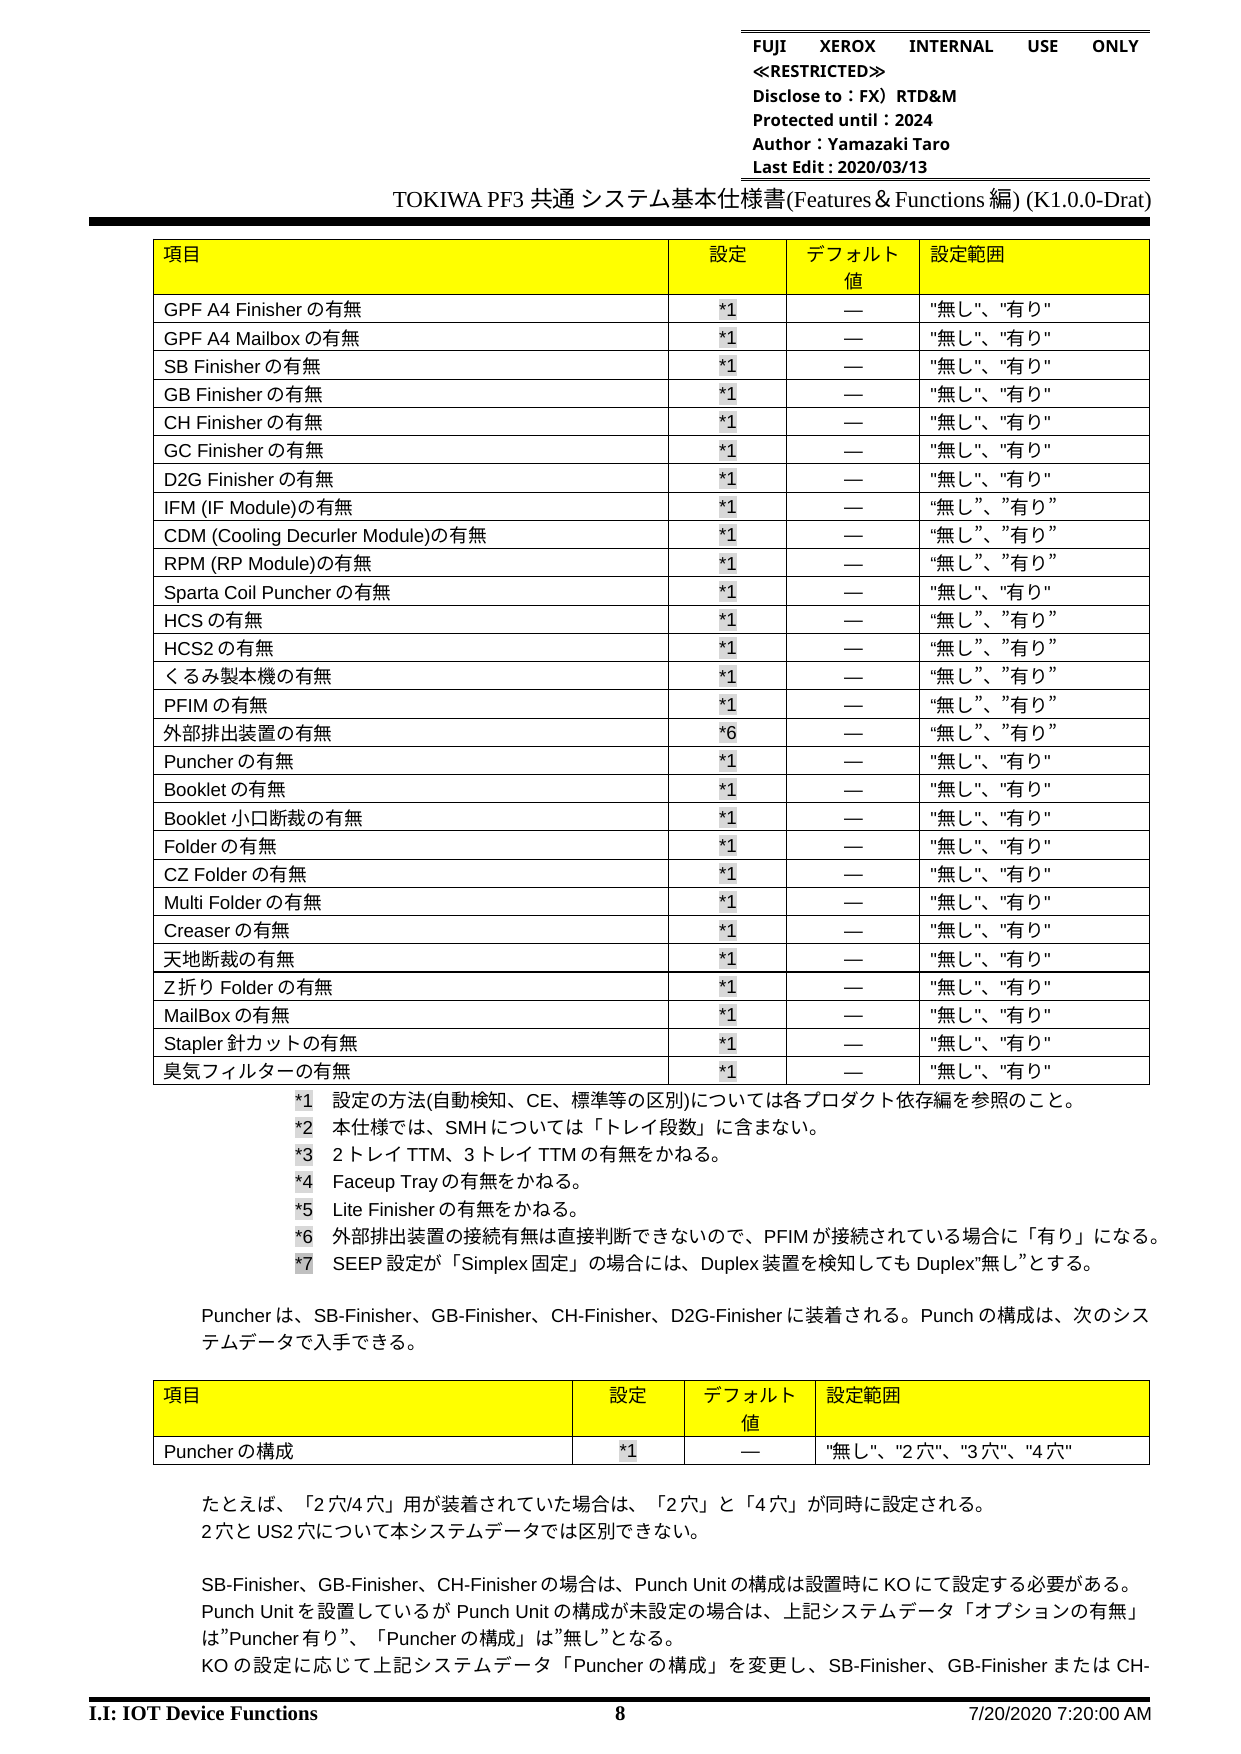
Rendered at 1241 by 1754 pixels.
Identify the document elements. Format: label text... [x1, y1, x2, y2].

table_cell GB Finisherの有無 [154, 380, 668, 407]
table_cell “無し”、”有り” [920, 690, 1149, 717]
table_cell "無し"、"有り" [920, 351, 1149, 379]
table_cell "無し"、"有り" [920, 436, 1149, 463]
table_cell ― [787, 464, 919, 492]
text Puncherは、SB-Finisher、GB-Finisher、CH-Finisher、D2G-Finisherに装着される。Punchの構成は、次のシステムデータで入手できる。 [201, 1301, 1150, 1355]
table_cell *1 [669, 521, 786, 548]
table_header 設定 [573, 1381, 684, 1436]
table_cell *1 [669, 860, 786, 887]
table_cell "無し"、"有り" [920, 973, 1149, 1000]
table_cell ― [787, 860, 919, 887]
table_cell “無し”、”有り” [920, 719, 1149, 746]
table_cell HCS2の有無 [154, 634, 668, 661]
table_cell Puncherの有無 [154, 747, 668, 774]
text *1 設定の方法(自動検知、CE、標準等の区別)については各プロダクト依存編を参照のこと。 [295, 1085, 1150, 1113]
table_cell Z折りFolderの有無 [154, 973, 668, 1000]
table_cell "無し"、"有り" [920, 380, 1149, 407]
table_cell ― [685, 1437, 815, 1464]
table_cell "無し"、"有り" [920, 860, 1149, 887]
table_cell ― [787, 408, 919, 435]
table_cell CH Finisherの有無 [154, 408, 668, 435]
table_cell ― [787, 549, 919, 576]
table_cell Creaserの有無 [154, 916, 668, 943]
table_cell ― [787, 775, 919, 802]
table_cell *1 [669, 775, 786, 802]
table_cell *1 [669, 634, 786, 661]
table_cell ― [787, 295, 919, 322]
table_cell "無し"、"有り" [920, 1001, 1149, 1028]
table_cell *1 [669, 690, 786, 717]
table_cell Folderの有無 [154, 831, 668, 858]
table_cell *1 [669, 436, 786, 463]
table_cell "無し"、"2穴"、"3穴"、"4穴" [816, 1437, 1149, 1464]
text *2 本仕様では、SMHについては「トレイ段数」に含まない。 [295, 1113, 1150, 1140]
table_cell PFIMの有無 [154, 690, 668, 717]
table_cell “無し”、”有り” [920, 521, 1149, 548]
table_header 設定範囲 [816, 1381, 1149, 1436]
table_cell *1 [669, 1029, 786, 1056]
table_cell ― [787, 634, 919, 661]
table_cell "無し"、"有り" [920, 295, 1149, 322]
table_cell ― [787, 436, 919, 463]
table_cell 外部排出装置の有無 [154, 719, 668, 746]
table_cell *1 [669, 1001, 786, 1028]
table_cell *1 [669, 606, 786, 633]
table_cell “無し”、”有り” [920, 549, 1149, 576]
text *5 Lite Finisherの有無をかねる。 [295, 1194, 1150, 1221]
table_cell *1 [669, 380, 786, 407]
table_cell ― [787, 493, 919, 520]
table_cell ― [787, 747, 919, 774]
table_cell "無し"、"有り" [920, 577, 1149, 604]
table_cell *1 [669, 944, 786, 971]
table_cell *1 [669, 493, 786, 520]
table_cell *1 [669, 464, 786, 492]
table_cell ― [787, 803, 919, 830]
table_cell “無し”、”有り” [920, 634, 1149, 661]
table_cell Puncherの構成 [154, 1437, 572, 1464]
table_cell *1 [669, 323, 786, 350]
table_cell ― [787, 973, 919, 1000]
table_cell *1 [669, 662, 786, 689]
table_cell *1 [669, 973, 786, 1000]
table_cell GPF A4 Finisherの有無 [154, 295, 668, 322]
table_cell Multi Folderの有無 [154, 888, 668, 915]
table_cell ― [787, 662, 919, 689]
table_cell "無し"、"有り" [920, 464, 1149, 492]
table_cell ― [787, 606, 919, 633]
table_cell Bookletの有無 [154, 775, 668, 802]
table_cell ― [787, 351, 919, 379]
table_cell RPM (RP Module)の有無 [154, 549, 668, 576]
table_header 設定範囲 [920, 240, 1149, 294]
text *7 SEEP設定が「Simplex固定」の場合には、Duplex装置を検知してもDuplex”無し”とする。 [295, 1248, 1150, 1276]
table_cell ― [787, 916, 919, 943]
text *3 2トレイTTM、3トレイTTMの有無をかねる。 [295, 1140, 1150, 1167]
table_cell ― [787, 719, 919, 746]
table_header 項目 [154, 240, 668, 294]
table_cell Booklet 小口断裁の有無 [154, 803, 668, 830]
table_cell GPF A4 Mailboxの有無 [154, 323, 668, 350]
table_cell *6 [669, 719, 786, 746]
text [201, 1490, 1150, 1678]
table_cell “無し”、”有り” [920, 662, 1149, 689]
table_cell ― [787, 577, 919, 604]
table_cell "無し"、"有り" [920, 1057, 1149, 1084]
table_cell "無し"、"有り" [920, 1029, 1149, 1056]
table_cell *1 [669, 295, 786, 322]
table_cell "無し"、"有り" [920, 408, 1149, 435]
table_header 項目 [154, 1381, 572, 1436]
table_header デフォルト値 [685, 1381, 815, 1436]
text *4 Faceup Trayの有無をかねる。 [295, 1167, 1150, 1194]
table_cell "無し"、"有り" [920, 888, 1149, 915]
table_cell *1 [669, 549, 786, 576]
table_cell *1 [669, 408, 786, 435]
table_cell ― [787, 1029, 919, 1056]
table_cell くるみ製本機の有無 [154, 662, 668, 689]
table_cell "無し"、"有り" [920, 916, 1149, 943]
table_cell *1 [669, 831, 786, 858]
table_cell "無し"、"有り" [920, 323, 1149, 350]
table_cell ― [787, 1057, 919, 1084]
text *6 外部排出装置の接続有無は直接判断できないので、PFIMが接続されている場合に「有り」になる。 [295, 1221, 1150, 1248]
table_cell D2G Finisherの有無 [154, 464, 668, 492]
table_cell *1 [573, 1437, 684, 1464]
table_header 設定 [669, 240, 786, 294]
table_cell IFM (IF Module)の有無 [154, 493, 668, 520]
table_cell ― [787, 944, 919, 971]
table_cell GC Finisherの有無 [154, 436, 668, 463]
table_cell ― [787, 323, 919, 350]
table_cell CDM (Cooling Decurler Module)の有無 [154, 521, 668, 548]
table_cell "無し"、"有り" [920, 831, 1149, 858]
table_cell SB Finisherの有無 [154, 351, 668, 379]
table_cell *1 [669, 747, 786, 774]
table_cell ― [787, 888, 919, 915]
table_cell Stapler針カットの有無 [154, 1029, 668, 1056]
table_cell “無し”、”有り” [920, 493, 1149, 520]
table_cell MailBoxの有無 [154, 1001, 668, 1028]
table_cell *1 [669, 351, 786, 379]
table_cell HCSの有無 [154, 606, 668, 633]
table_cell ― [787, 1001, 919, 1028]
table_cell "無し"、"有り" [920, 944, 1149, 971]
table_cell *1 [669, 577, 786, 604]
table_cell “無し”、”有り” [920, 606, 1149, 633]
table_cell Sparta Coil Puncherの有無 [154, 577, 668, 604]
table_cell 臭気フィルターの有無 [154, 1057, 668, 1084]
table_cell ― [787, 521, 919, 548]
table_cell *1 [669, 803, 786, 830]
table_header デフォルト値 [787, 240, 919, 294]
table_cell ― [787, 380, 919, 407]
table_cell ― [787, 690, 919, 717]
table_cell "無し"、"有り" [920, 775, 1149, 802]
table_cell CZ Folderの有無 [154, 860, 668, 887]
table_cell "無し"、"有り" [920, 747, 1149, 774]
table_cell *1 [669, 888, 786, 915]
table_cell "無し"、"有り" [920, 803, 1149, 830]
table_cell *1 [669, 916, 786, 943]
table_cell *1 [669, 1057, 786, 1084]
table_cell ― [787, 831, 919, 858]
table_cell 天地断裁の有無 [154, 944, 668, 971]
